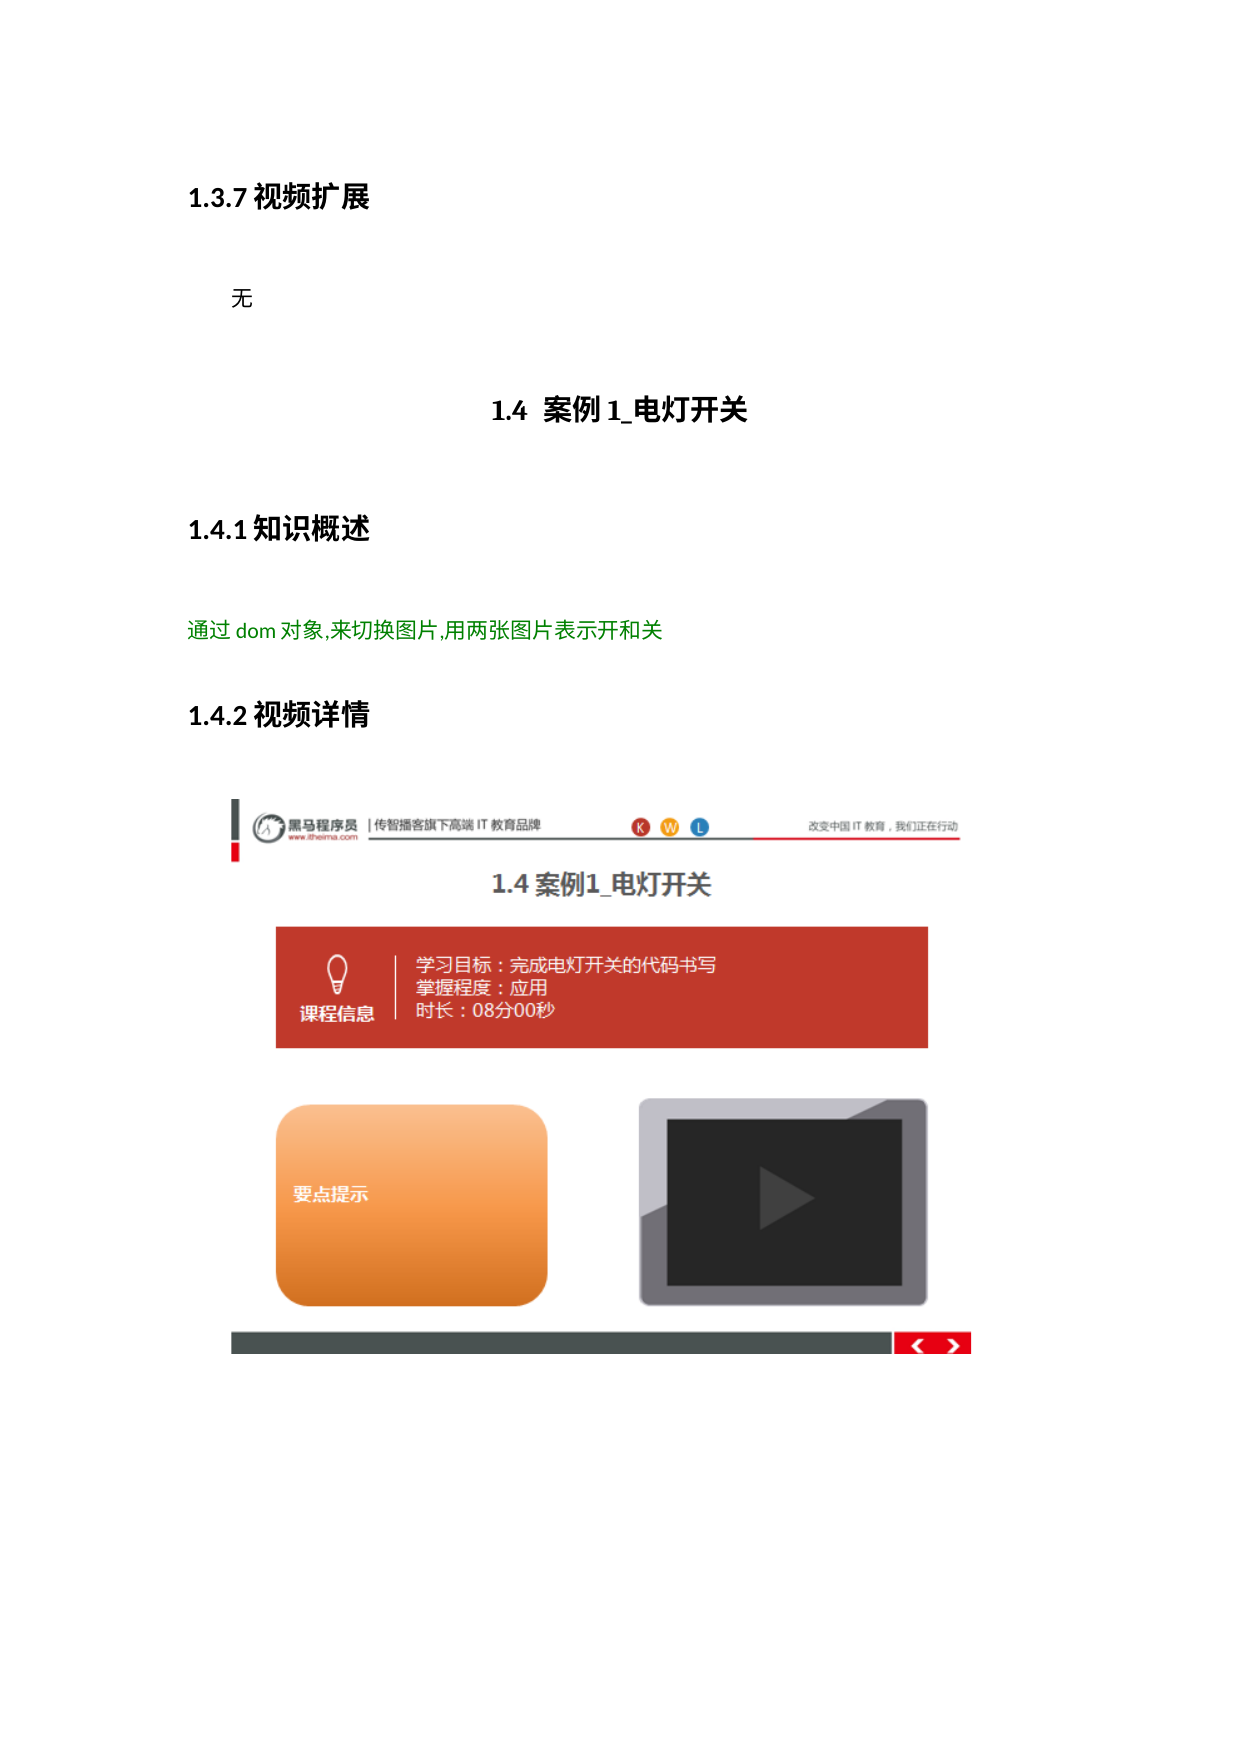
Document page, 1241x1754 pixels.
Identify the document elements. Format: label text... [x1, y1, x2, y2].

text 无 [187, 281, 1053, 313]
picture [231, 799, 972, 1354]
subtitle 1.4.1知识概述 [187, 494, 1053, 559]
subtitle 1.4.2视频详情 [187, 681, 1053, 746]
subtitle 1.3.7视频扩展 [187, 162, 1053, 227]
subtitle 案例1_电灯开关 [187, 375, 1053, 440]
text 通过dom对象,来切换图片,用两张图片表示开和关 [187, 613, 1053, 645]
